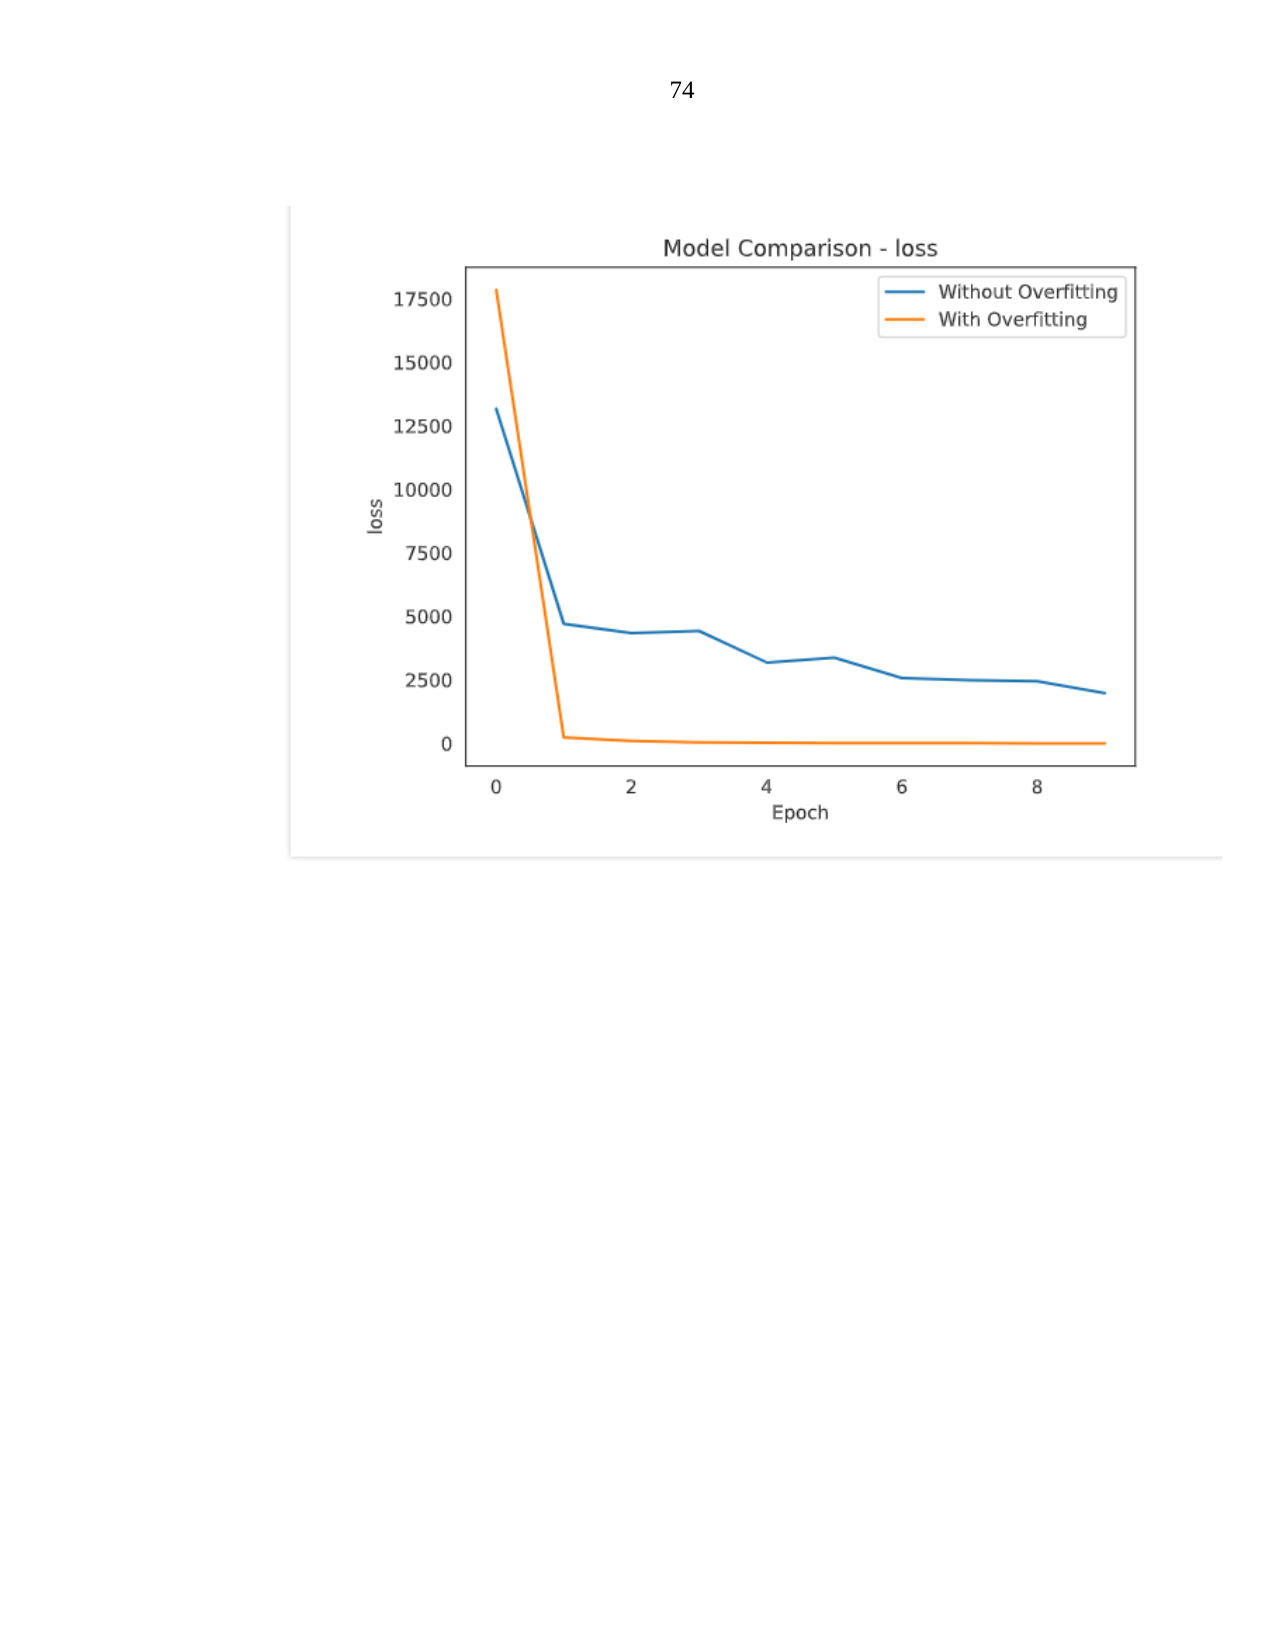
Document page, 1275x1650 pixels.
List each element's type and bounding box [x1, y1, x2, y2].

picture [281, 206, 1223, 861]
